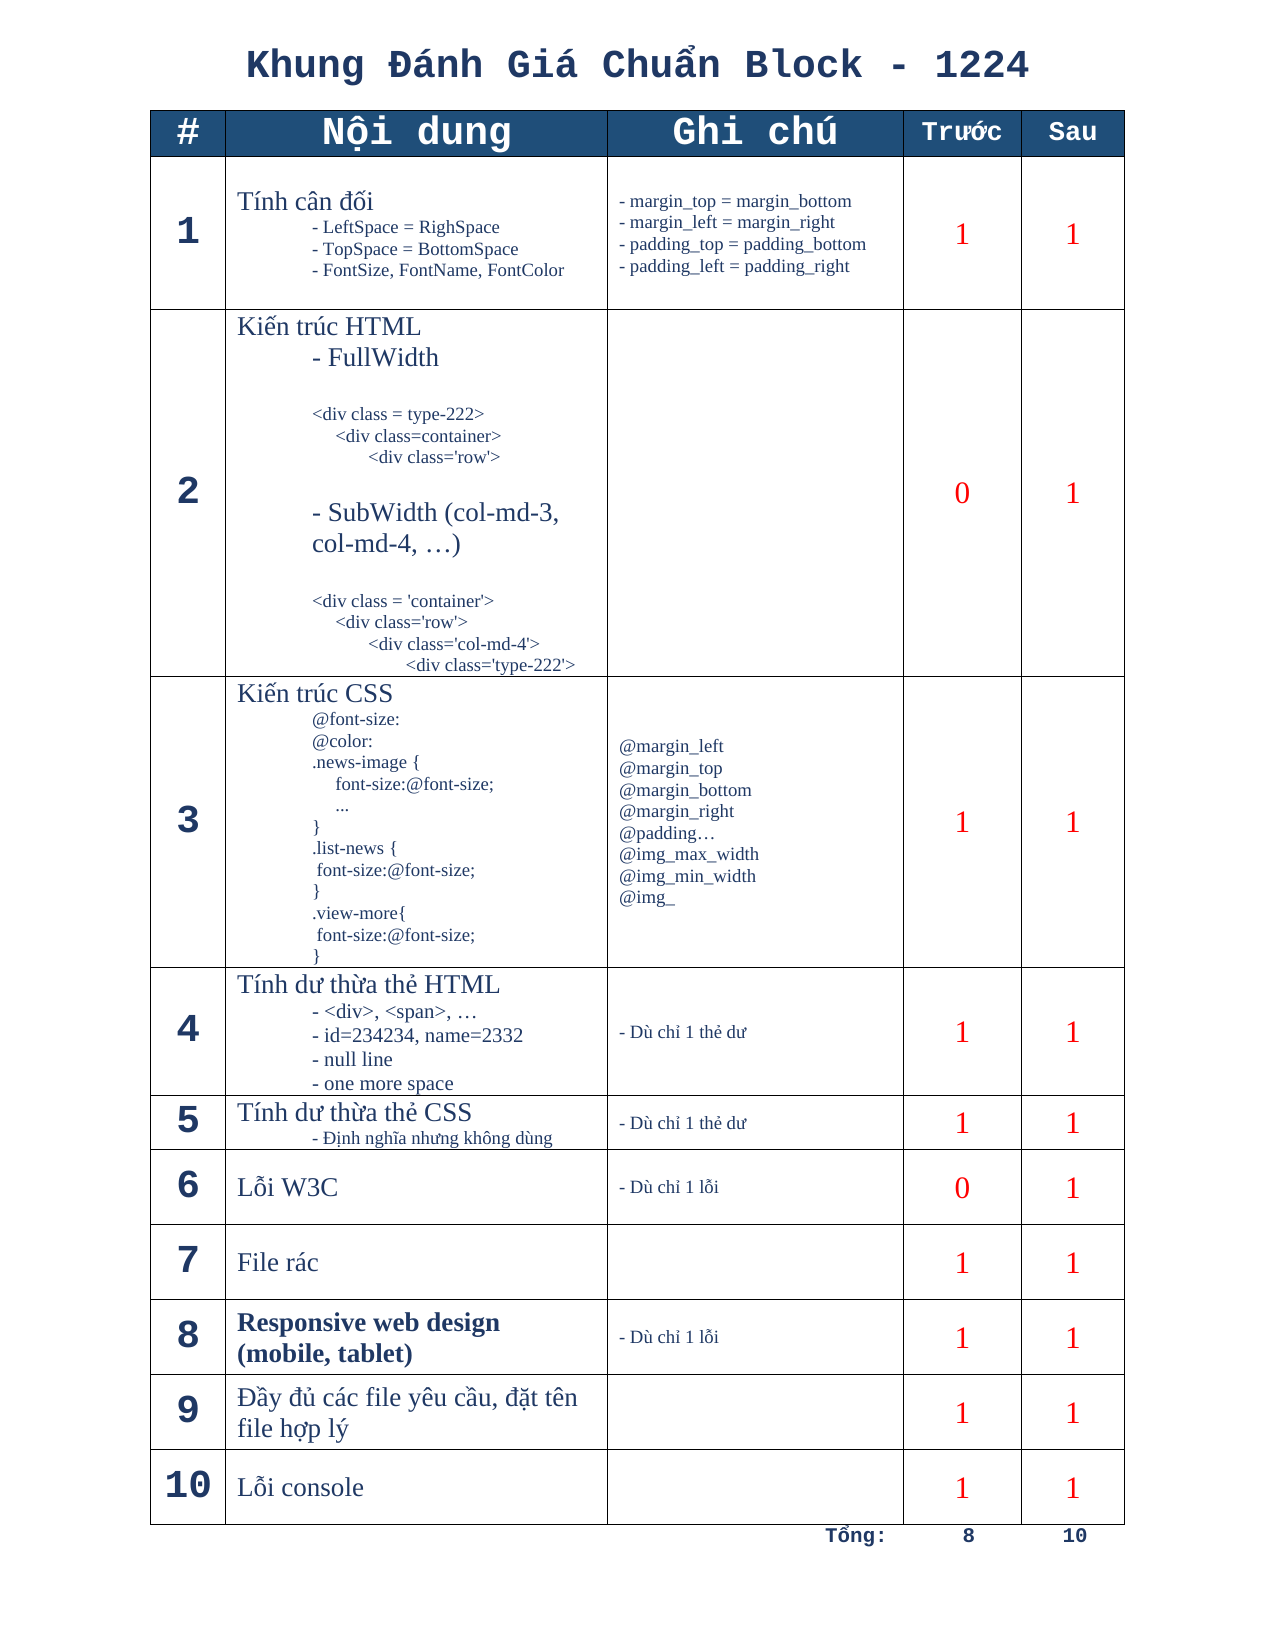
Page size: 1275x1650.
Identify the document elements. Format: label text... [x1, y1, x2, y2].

table_cell 1 [151, 157, 225, 309]
table_header # [151, 111, 225, 156]
table_cell 6 [151, 1150, 225, 1224]
table_cell [608, 1375, 903, 1449]
table_cell Lỗi W3C [226, 1150, 607, 1224]
table_cell 4 [151, 968, 225, 1095]
table_cell 1 [904, 1225, 1021, 1299]
table_cell [608, 1225, 903, 1299]
table_cell Tính cân đối - LeftSpace = RighSpace - TopSpace = BottomSpace - FontSize, FontName, FontColor [226, 157, 607, 309]
table_cell 1 [1022, 157, 1124, 309]
table_cell 1 [1022, 1300, 1124, 1374]
table_cell [608, 310, 903, 676]
text Tổng: 8 10 [150, 1525, 1125, 1548]
table_header Trước [904, 111, 1021, 156]
table_cell 7 [151, 1225, 225, 1299]
table_cell - Dù chỉ 1 thẻ dư [608, 1096, 903, 1149]
table_header Nội dung [226, 111, 607, 156]
table_cell 1 [904, 1375, 1021, 1449]
table_cell 1 [1022, 1150, 1124, 1224]
table_cell File rác [226, 1225, 607, 1299]
table_cell [608, 1450, 903, 1524]
table_cell 0 [904, 1150, 1021, 1224]
table_cell Tính dư thừa thẻ HTML - <div>, <span>, … - id=234234, name=2332 - null line - one more space [226, 968, 607, 1095]
table_cell 10 [151, 1450, 225, 1524]
table_cell 5 [151, 1096, 225, 1149]
table_cell 8 [151, 1300, 225, 1374]
table_cell 1 [904, 157, 1021, 309]
table_cell 1 [1022, 1096, 1124, 1149]
table_cell 9 [151, 1375, 225, 1449]
table_cell 0 [904, 310, 1021, 676]
table_cell 1 [1022, 310, 1124, 676]
text Khung Đánh Giá Chuẩn Block - 1224 [150, 45, 1125, 90]
table_cell Tính dư thừa thẻ CSS - Định nghĩa nhưng không dùng [226, 1096, 607, 1149]
table_cell 3 [151, 677, 225, 967]
table_header Sau [1022, 111, 1124, 156]
table_cell 1 [1022, 1450, 1124, 1524]
table_cell 2 [151, 310, 225, 676]
table_cell 1 [1022, 1375, 1124, 1449]
table_cell 1 [904, 1450, 1021, 1524]
table_cell Kiến trúc CSS @font-size: @color: .news-image { font-size:@font-size; ... } .list-news { font-size:@font-size; } .view-more{ font-size:@font-size; } [226, 677, 607, 967]
table_cell 1 [904, 677, 1021, 967]
table_cell 1 [1022, 968, 1124, 1095]
table_cell Kiến trúc HTML - FullWidth <div class = type-222> <div class=container> <div class='row'> - SubWidth (col-md-3, col-md-4, …) <div class = 'container'> <div class='row'> <div class='col-md-4'> <div class='type-222'> [226, 310, 607, 676]
table_header Ghi chú [608, 111, 903, 156]
table_cell Lỗi console [226, 1450, 607, 1524]
table_cell 1 [904, 1300, 1021, 1374]
table_cell @margin_left @margin_top @margin_bottom @margin_right @padding… @img_max_width @img_min_width @img_ [608, 677, 903, 967]
table_cell - Dù chỉ 1 lỗi [608, 1150, 903, 1224]
table_cell 1 [1022, 1225, 1124, 1299]
table_cell 1 [904, 1096, 1021, 1149]
table_cell - margin_top = margin_bottom - margin_left = margin_right - padding_top = padding_bottom - padding_left = padding_right [608, 157, 903, 309]
table_cell Đầy đủ các file yêu cầu, đặt tên file hợp lý [226, 1375, 607, 1449]
table_cell - Dù chỉ 1 thẻ dư [608, 968, 903, 1095]
table_cell 1 [1022, 677, 1124, 967]
table_cell 1 [904, 968, 1021, 1095]
table_cell Responsive web design (mobile, tablet) [226, 1300, 607, 1374]
table_cell - Dù chỉ 1 lỗi [608, 1300, 903, 1374]
